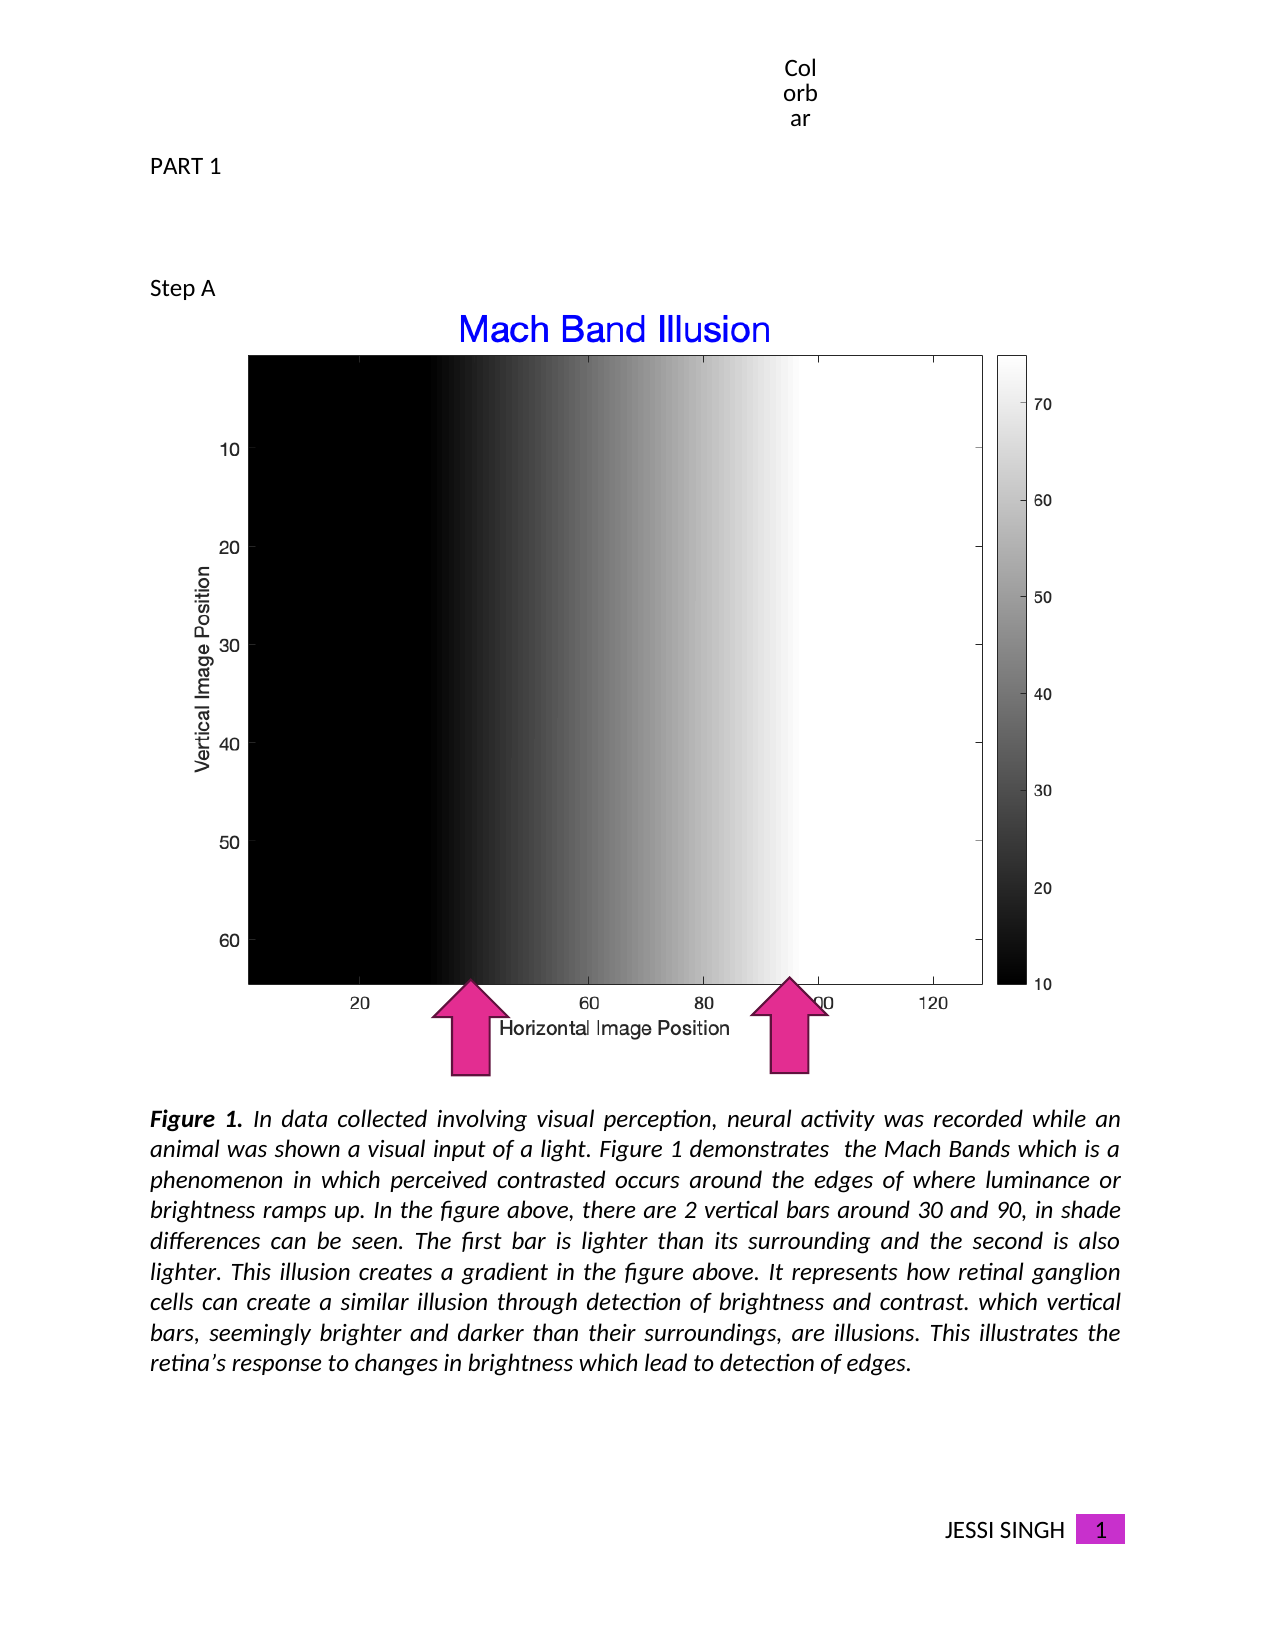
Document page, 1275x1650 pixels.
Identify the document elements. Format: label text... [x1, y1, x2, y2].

text PART 1 [150, 150, 1125, 181]
picture [150, 302, 1125, 1042]
text Figure 1. In data collected involving visual perception, neural activity was recorded while an animal was shown a visual input of a light. Figure 1 demonstrates the Mach Bands which is a phenomenon in which perceived contrasted occurs around the edges of where luminance or brightness ramps up. In the figure above, there are 2 vertical bars around 30 and 90, in shade differences can be seen. The first bar is lighter than its surrounding and the second is also lighter. This illusion creates a gradient in the figure above. It represents how retinal ganglion cells can create a similar illusion through detection of brightness and contrast. which vertical bars, seemingly brighter and darker than their surroundings, are illusions. This illustrates the retina’s response to changes in brightness which lead to detection of edges. [150, 1103, 1125, 1378]
text Step A [150, 272, 1125, 302]
